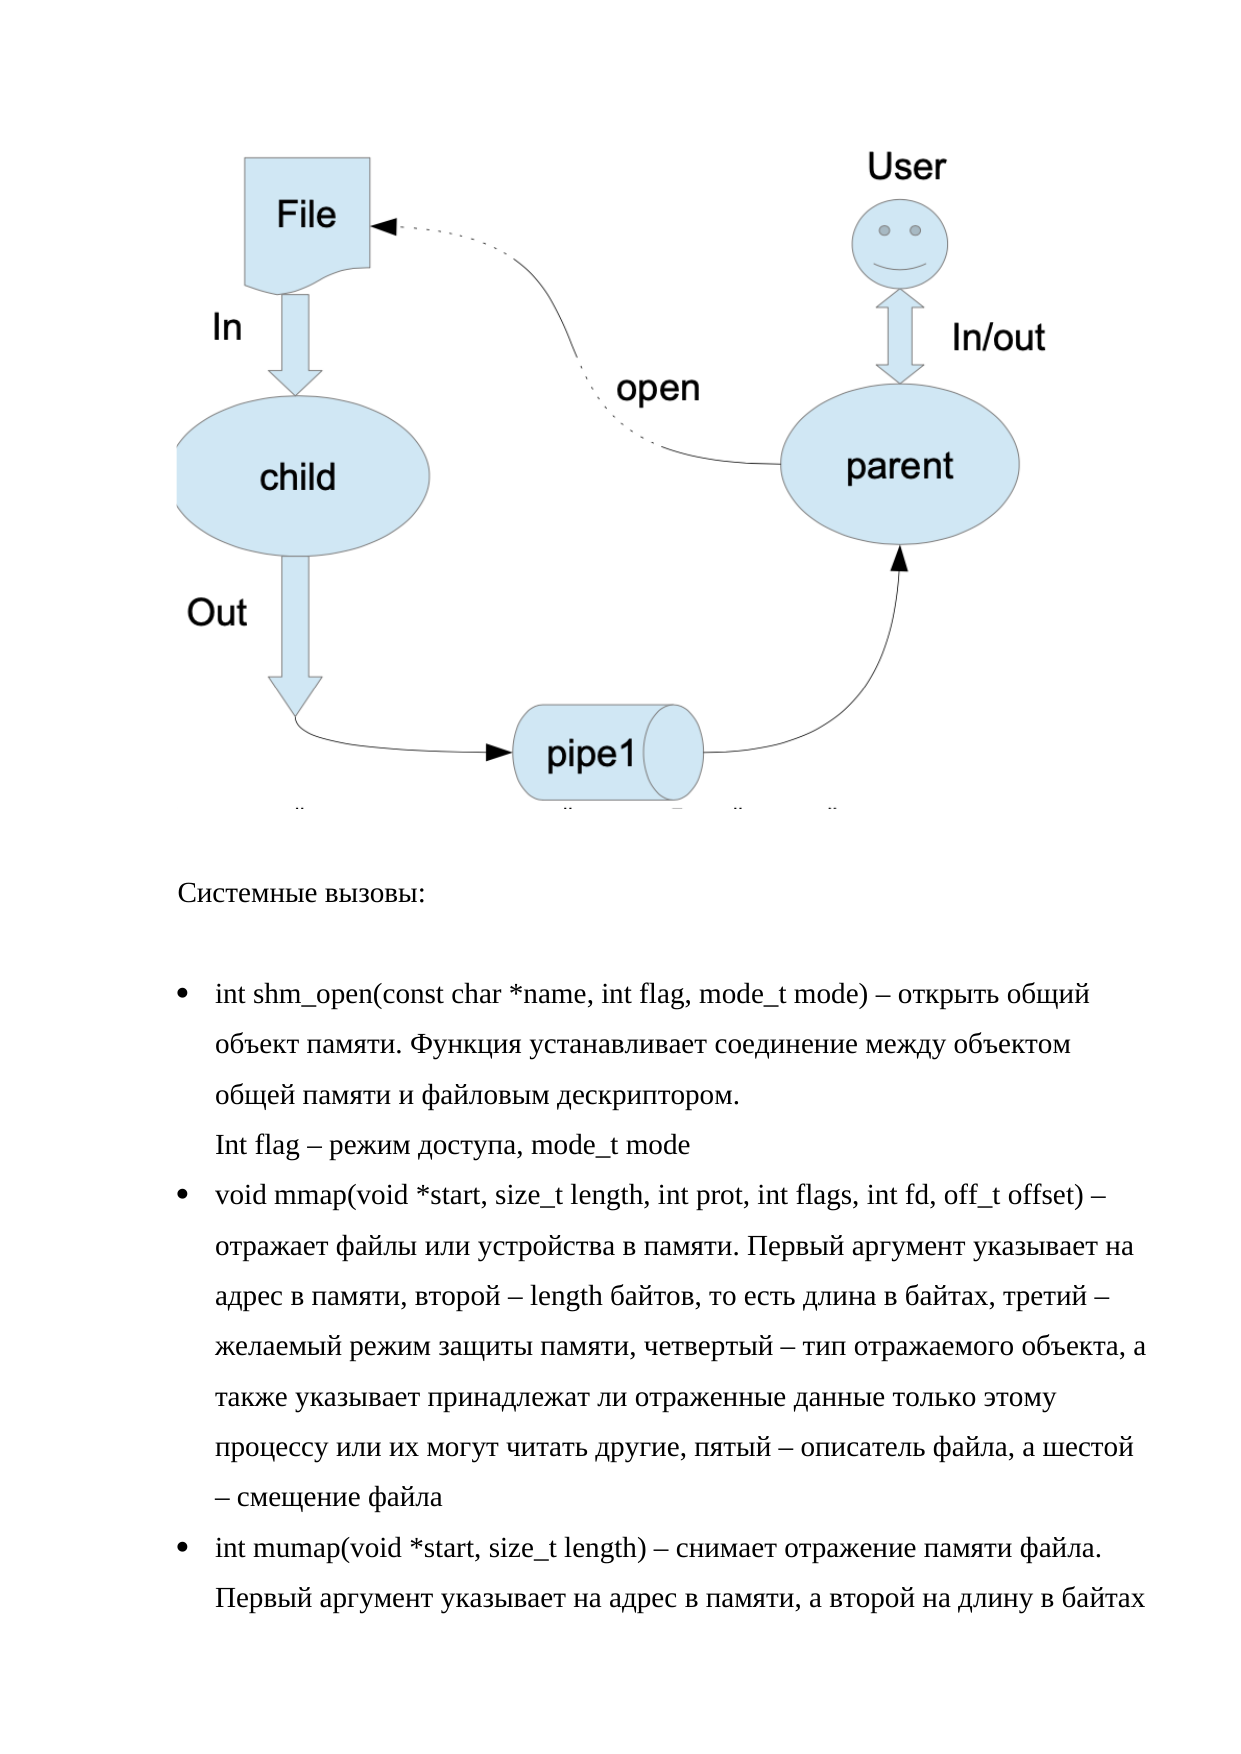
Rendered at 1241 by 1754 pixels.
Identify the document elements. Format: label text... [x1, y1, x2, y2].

list int shm_open(const char *name, int flag, mode_t mode) – открыть общий объект памяти. Функция устанавливает соединение между объектом общей памяти и файловым дескриптором. [177, 976, 1152, 1110]
text Системные вызовы: [177, 875, 1152, 909]
text Int flag – режим доступа, mode_t mode [177, 1127, 1152, 1161]
list int mumap(void *start, size_t length) – снимает отражение памяти файла. Первый аргумент указывает на адрес в памяти, а второй на длину в байтах [177, 1530, 1152, 1614]
picture [176, 148, 1065, 809]
list void mmap(void *start, size_t length, int prot, int flags, int fd, off_t offset) – отражает файлы или устройства в памяти. Первый аргумент указывает на адрес в памяти, второй – length байтов, то есть длина в байтах, третий – желаемый режим защиты памяти, четвертый – тип отражаемого объекта, а также указывает принадлежат ли отраженные данные только этому процессу или их могут читать другие, пятый – описатель файла, а шестой – смещение файла [177, 1177, 1152, 1513]
